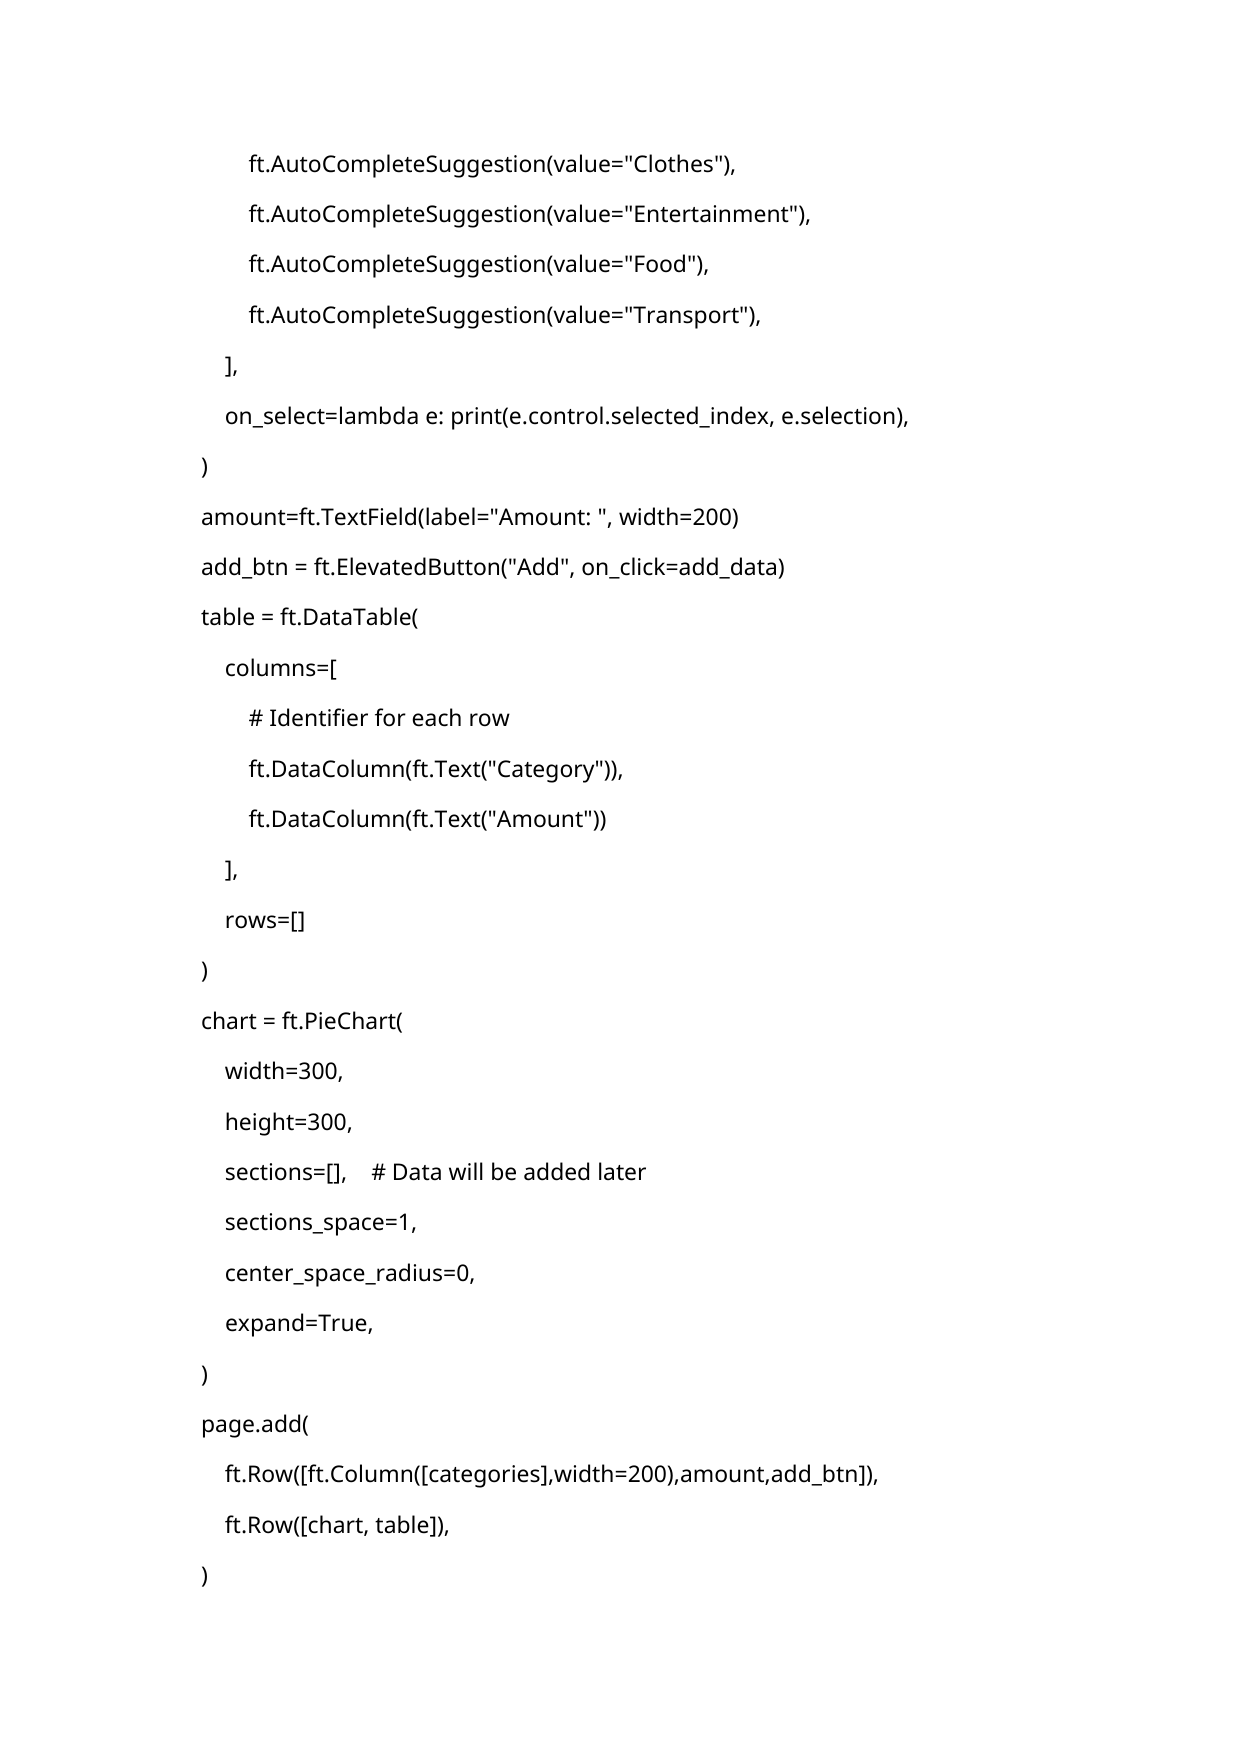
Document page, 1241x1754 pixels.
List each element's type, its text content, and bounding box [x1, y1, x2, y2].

text ft.DataColumn(ft.Text("Amount")) [177, 803, 1063, 834]
text ) [177, 450, 1063, 481]
text # Identifier for each row [177, 702, 1063, 733]
text page.add( [177, 1408, 1063, 1439]
text ], [177, 349, 1063, 381]
text ) [177, 1358, 1063, 1389]
text ft.AutoCompleteSuggestion(value="Clothes"), [177, 148, 1063, 179]
text sections=[], # Data will be added later [177, 1156, 1063, 1187]
text amount=ft.TextField(label="Amount: ", width=200) [177, 501, 1063, 532]
text ], [177, 853, 1063, 885]
text width=300, [177, 1055, 1063, 1086]
text ft.AutoCompleteSuggestion(value="Transport"), [177, 299, 1063, 330]
text height=300, [177, 1106, 1063, 1137]
text ft.DataColumn(ft.Text("Category")), [177, 753, 1063, 784]
text ) [177, 954, 1063, 986]
text on_select=lambda e: print(e.control.selected_index, e.selection), [177, 400, 1063, 431]
text chart = ft.PieChart( [177, 1005, 1063, 1036]
text table = ft.DataTable( [177, 601, 1063, 633]
text expand=True, [177, 1307, 1063, 1338]
text ft.Row([chart, table]), [177, 1509, 1063, 1540]
text ft.AutoCompleteSuggestion(value="Food"), [177, 248, 1063, 280]
text columns=[ [177, 652, 1063, 683]
text ft.AutoCompleteSuggestion(value="Entertainment"), [177, 198, 1063, 229]
text center_space_radius=0, [177, 1257, 1063, 1288]
text add_btn = ft.ElevatedButton("Add", on_click=add_data) [177, 551, 1063, 582]
text ft.Row([ft.Column([categories],width=200),amount,add_btn]), [177, 1458, 1107, 1490]
text sections_space=1, [177, 1206, 1063, 1238]
text ) [177, 1559, 1063, 1591]
text rows=[] [177, 904, 1063, 935]
